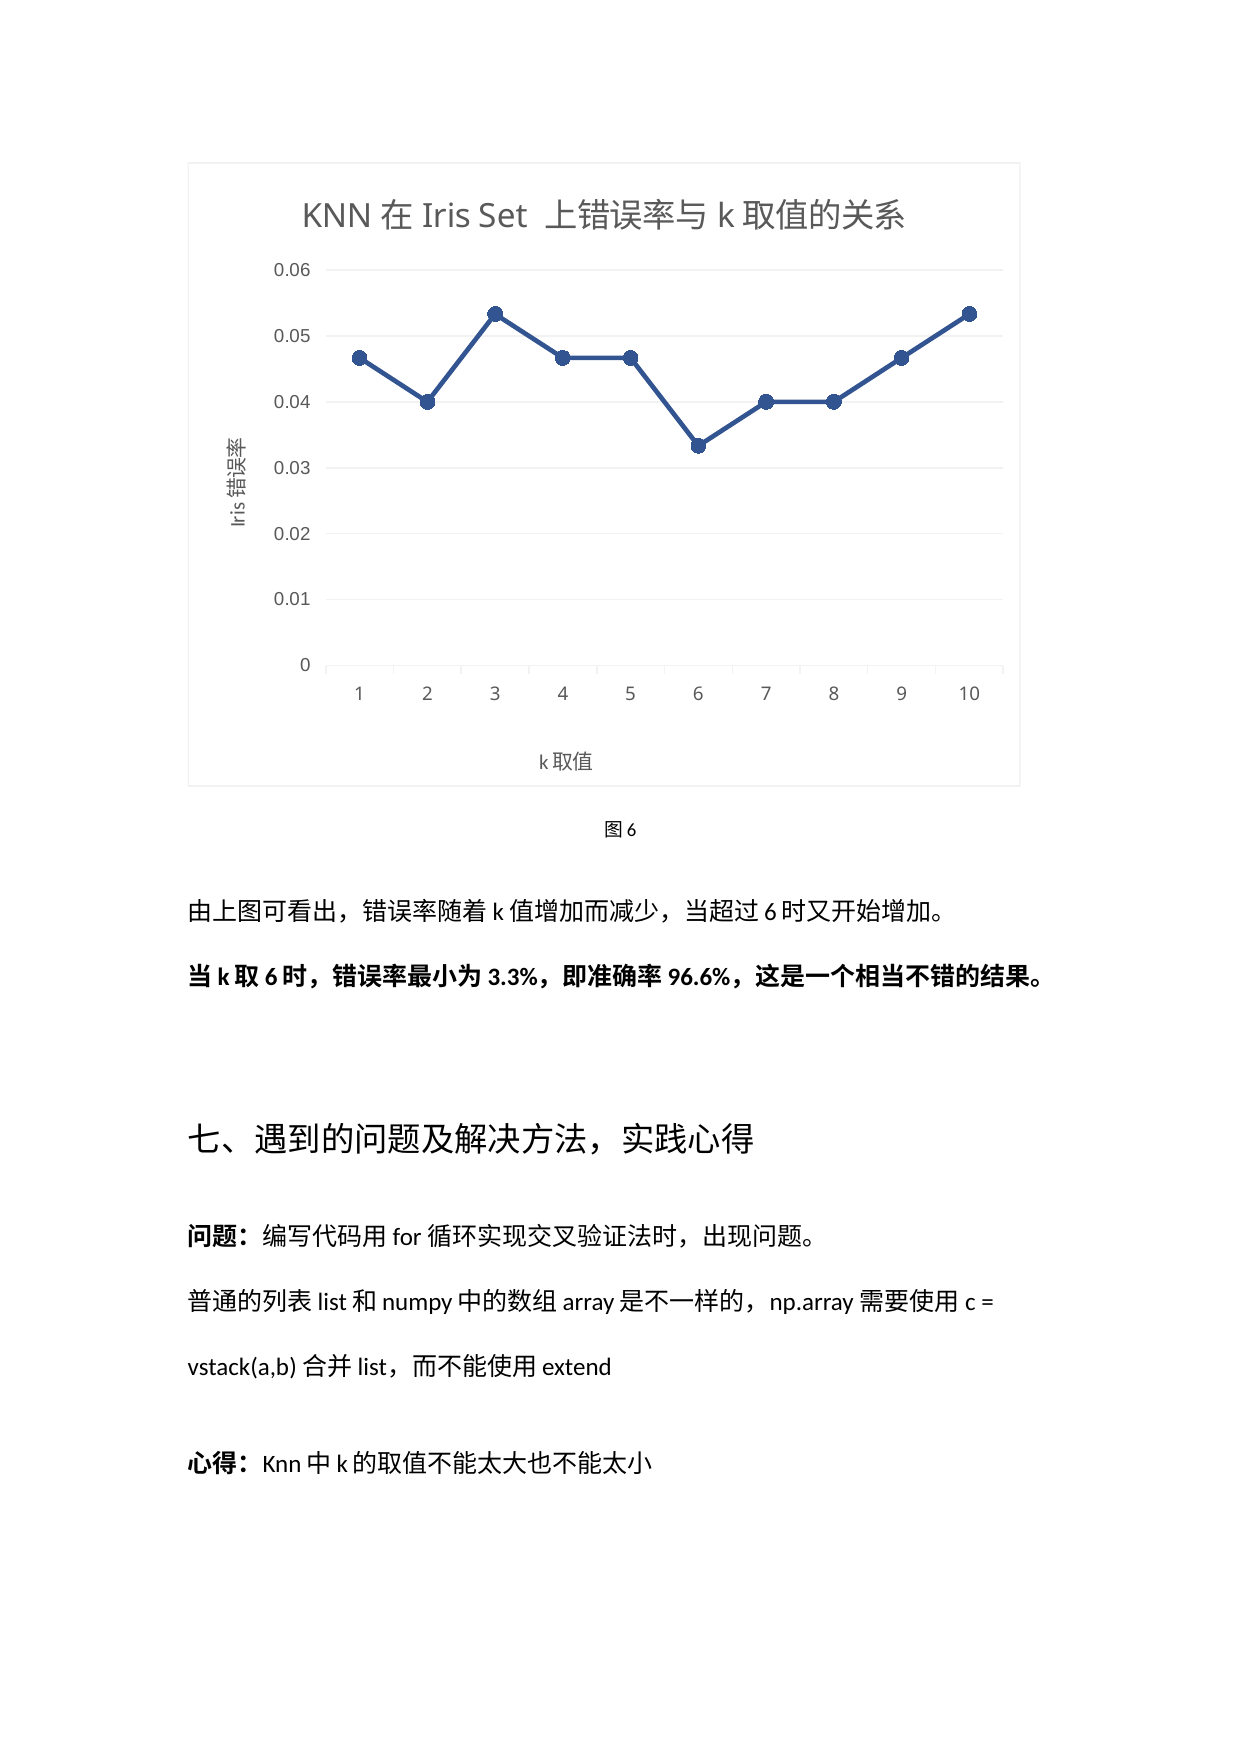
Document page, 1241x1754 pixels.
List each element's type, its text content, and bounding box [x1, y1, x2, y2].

list 图6 [187, 812, 1053, 844]
list 问题：编写代码用for 循环实现交叉验证法时，出现问题。 [187, 1202, 1053, 1267]
list 当k取6时，错误率最小为3.3%，即准确率96.6%，这是一个相当不错的结果。 [187, 942, 1053, 1007]
list 普通的列表list和numpy中的数组array是不一样的，np.array 需要使用 c = vstack(a,b) 合并list，而不能使用extend [187, 1267, 1053, 1397]
text 心得：Knn中k的取值不能太大也不能太小 [187, 1429, 1053, 1494]
list 遇到的问题及解决方法，实践心得 [187, 1104, 1053, 1169]
list 由上图可看出，错误率随着k值增加而减少，当超过6时又开始增加。 [187, 877, 1053, 942]
